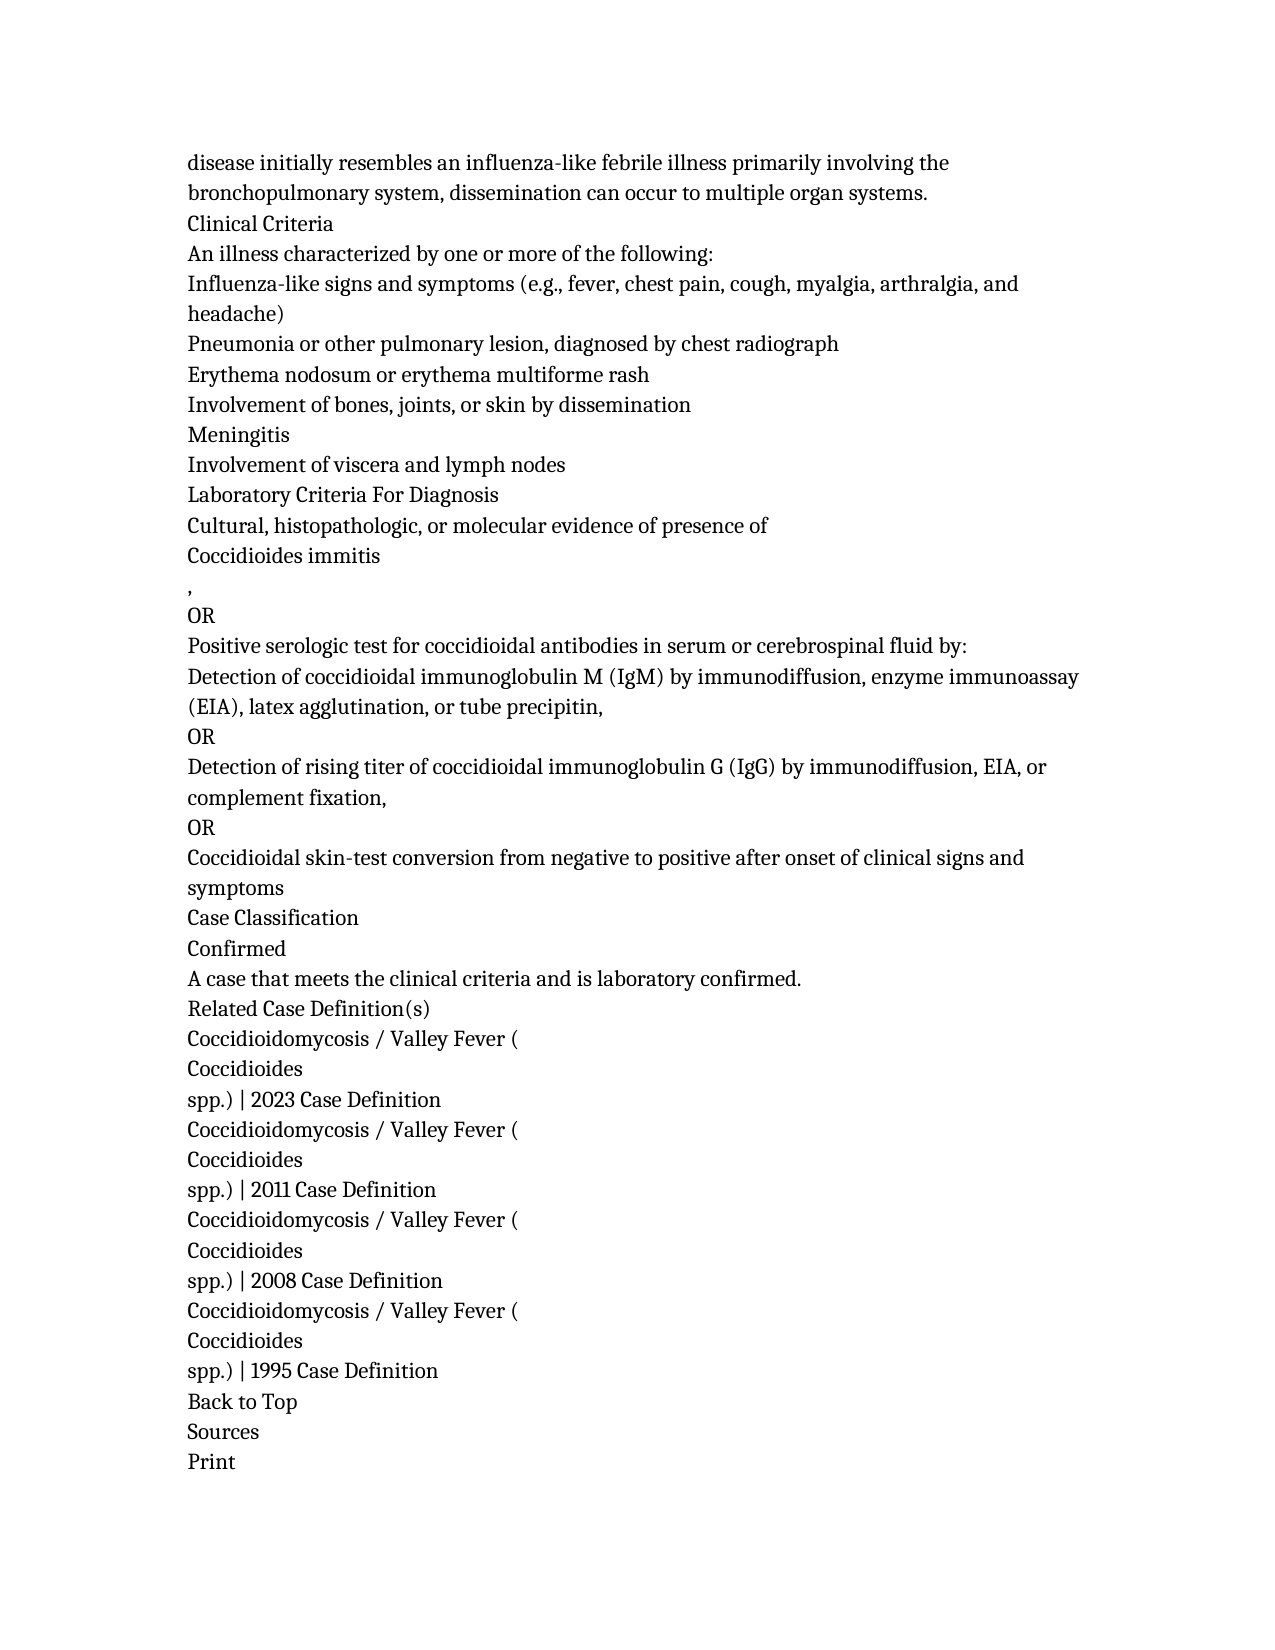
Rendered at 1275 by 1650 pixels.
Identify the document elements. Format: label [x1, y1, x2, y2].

text [187, 150, 1087, 1475]
